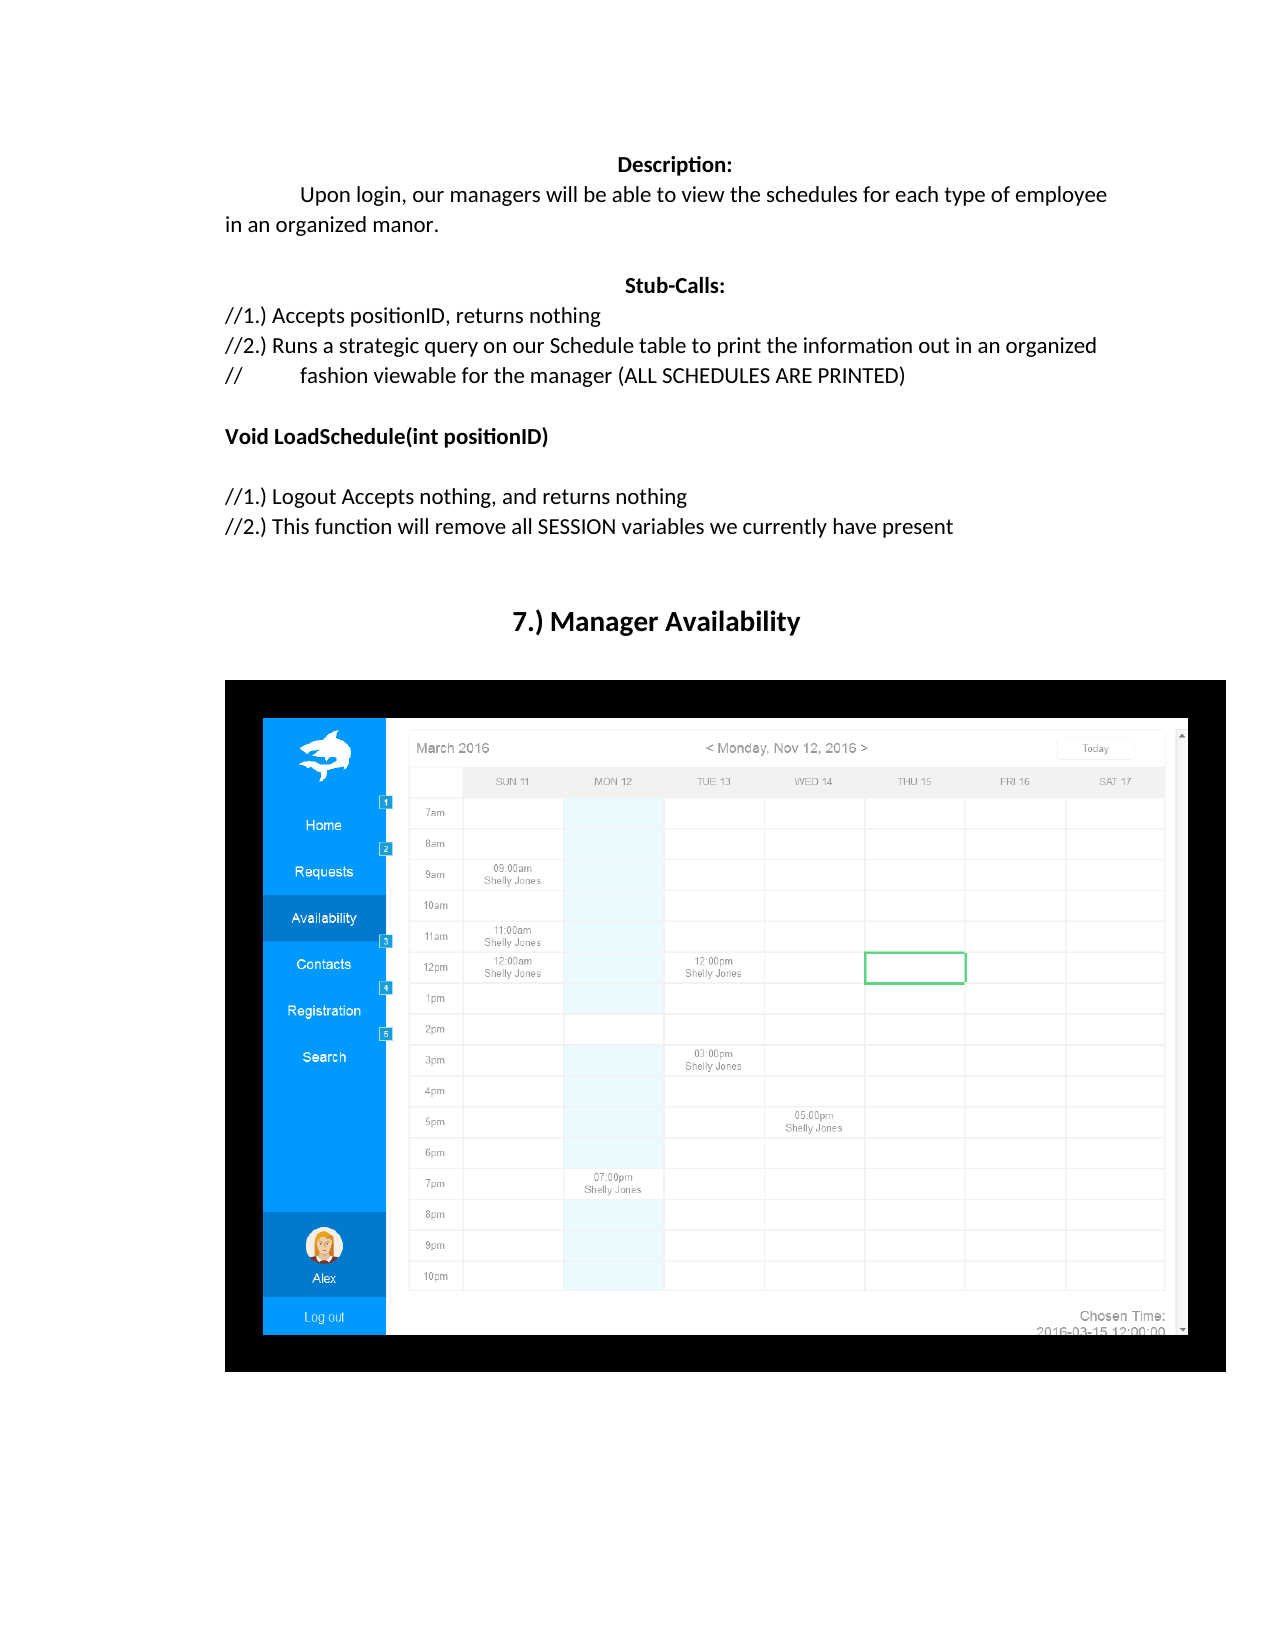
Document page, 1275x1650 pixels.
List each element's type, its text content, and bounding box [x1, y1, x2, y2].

list // fashion viewable for the manager (ALL SCHEDULES ARE PRINTED) [225, 361, 1125, 389]
list Description: [225, 150, 1125, 178]
list Upon login, our managers will be able to view the schedules for each type of employee in an organized manor. [225, 180, 1125, 238]
list //1.) Logout Accepts nothing, and returns nothing [225, 482, 1125, 510]
list Void LoadSchedule(int positionID) [225, 422, 1125, 450]
list //2.) Runs a strategic query on our Schedule table to print the information out in an organized [225, 331, 1125, 359]
list Stub-Calls: [225, 271, 1125, 299]
list Manager Availability [187, 603, 1125, 639]
picture [263, 718, 1188, 1335]
list //1.) Accepts positionID, returns nothing [225, 301, 1125, 329]
list //2.) This function will remove all SESSION variables we currently have present [225, 512, 1125, 541]
